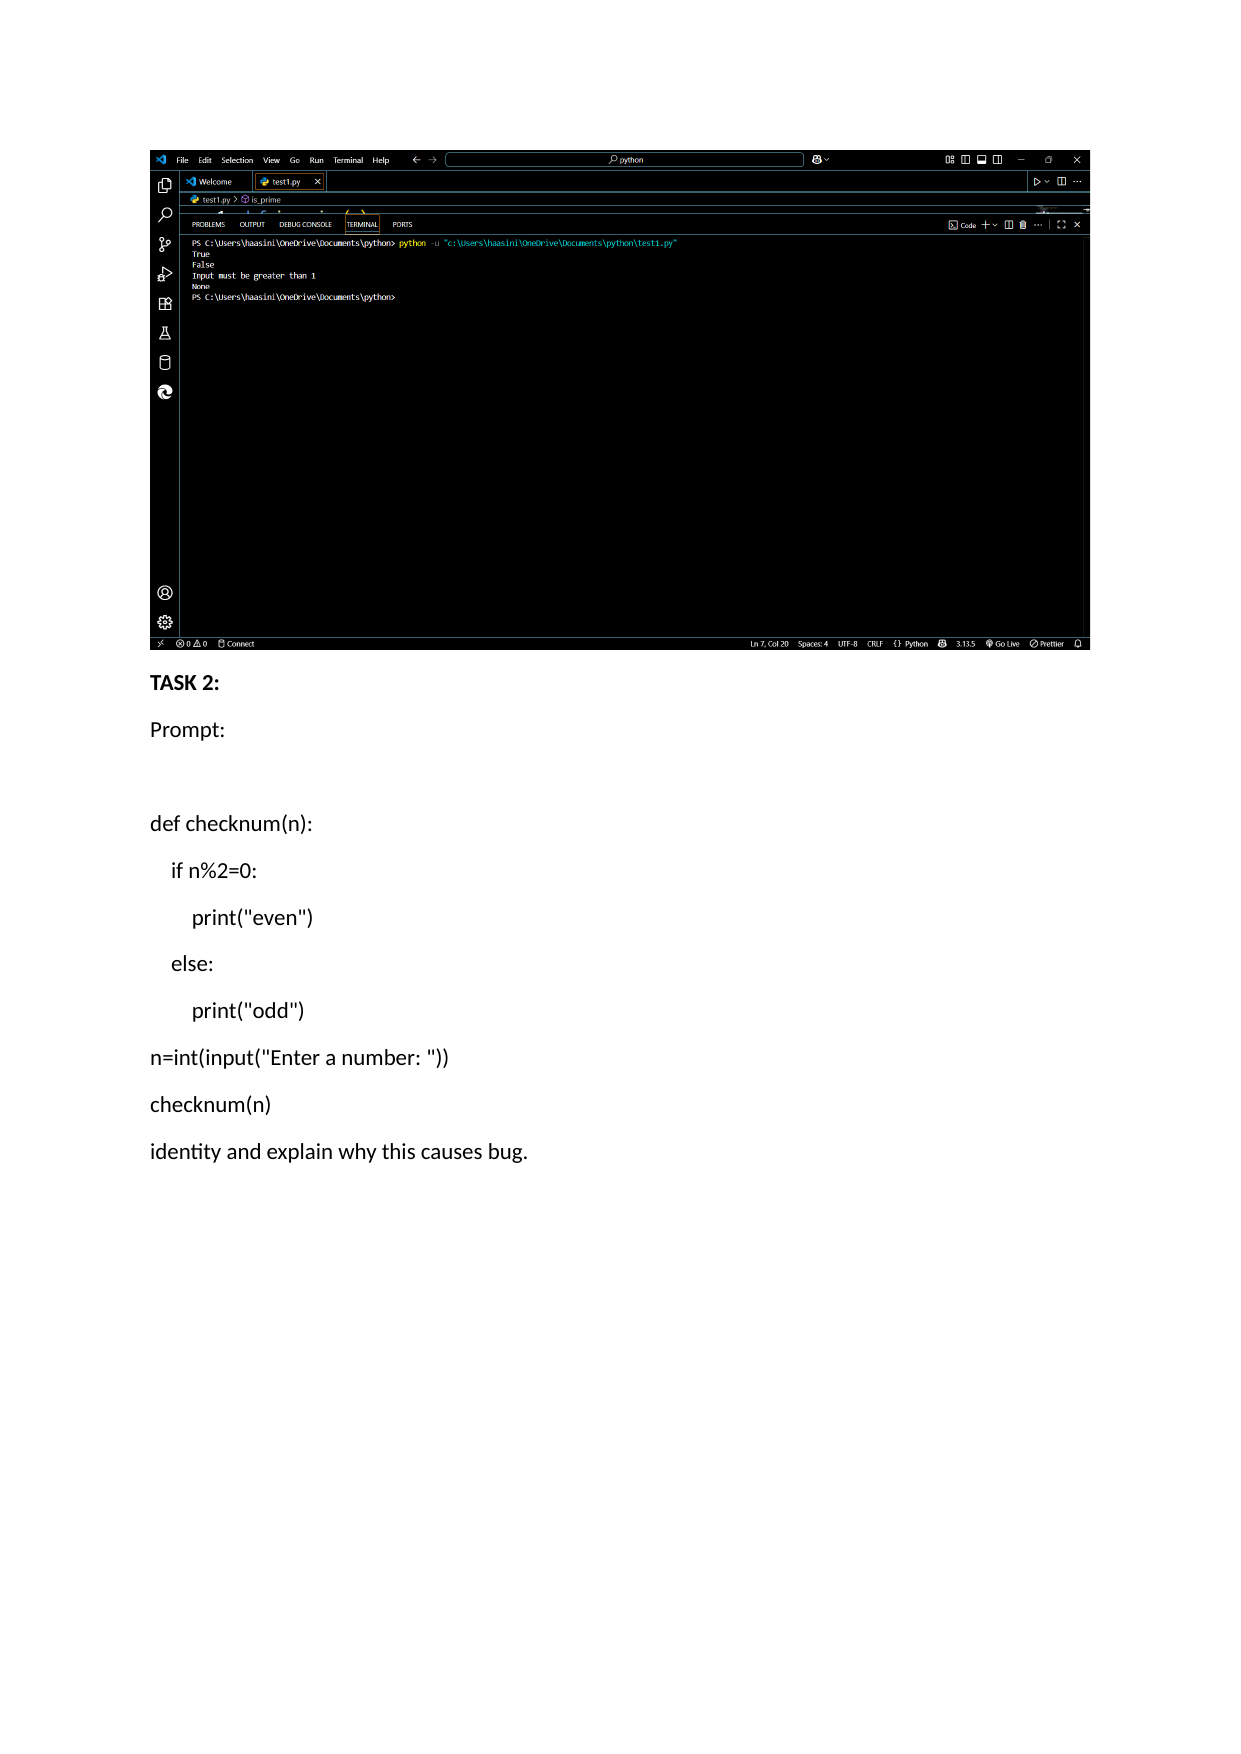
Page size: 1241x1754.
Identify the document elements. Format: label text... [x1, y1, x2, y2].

text TASK 2: [150, 668, 1090, 696]
text checknum(n) [150, 1090, 1090, 1118]
text print("odd") [150, 996, 1090, 1024]
text Prompt: [150, 715, 1090, 743]
text else: [150, 949, 1090, 978]
text if n%2=0: [150, 856, 1090, 884]
text identity and explain why this causes bug. [150, 1137, 1090, 1165]
text print("even") [150, 903, 1090, 931]
text n=int(input("Enter a number: ")) [150, 1043, 1090, 1071]
picture [150, 150, 1091, 650]
text def checknum(n): [150, 809, 1090, 837]
